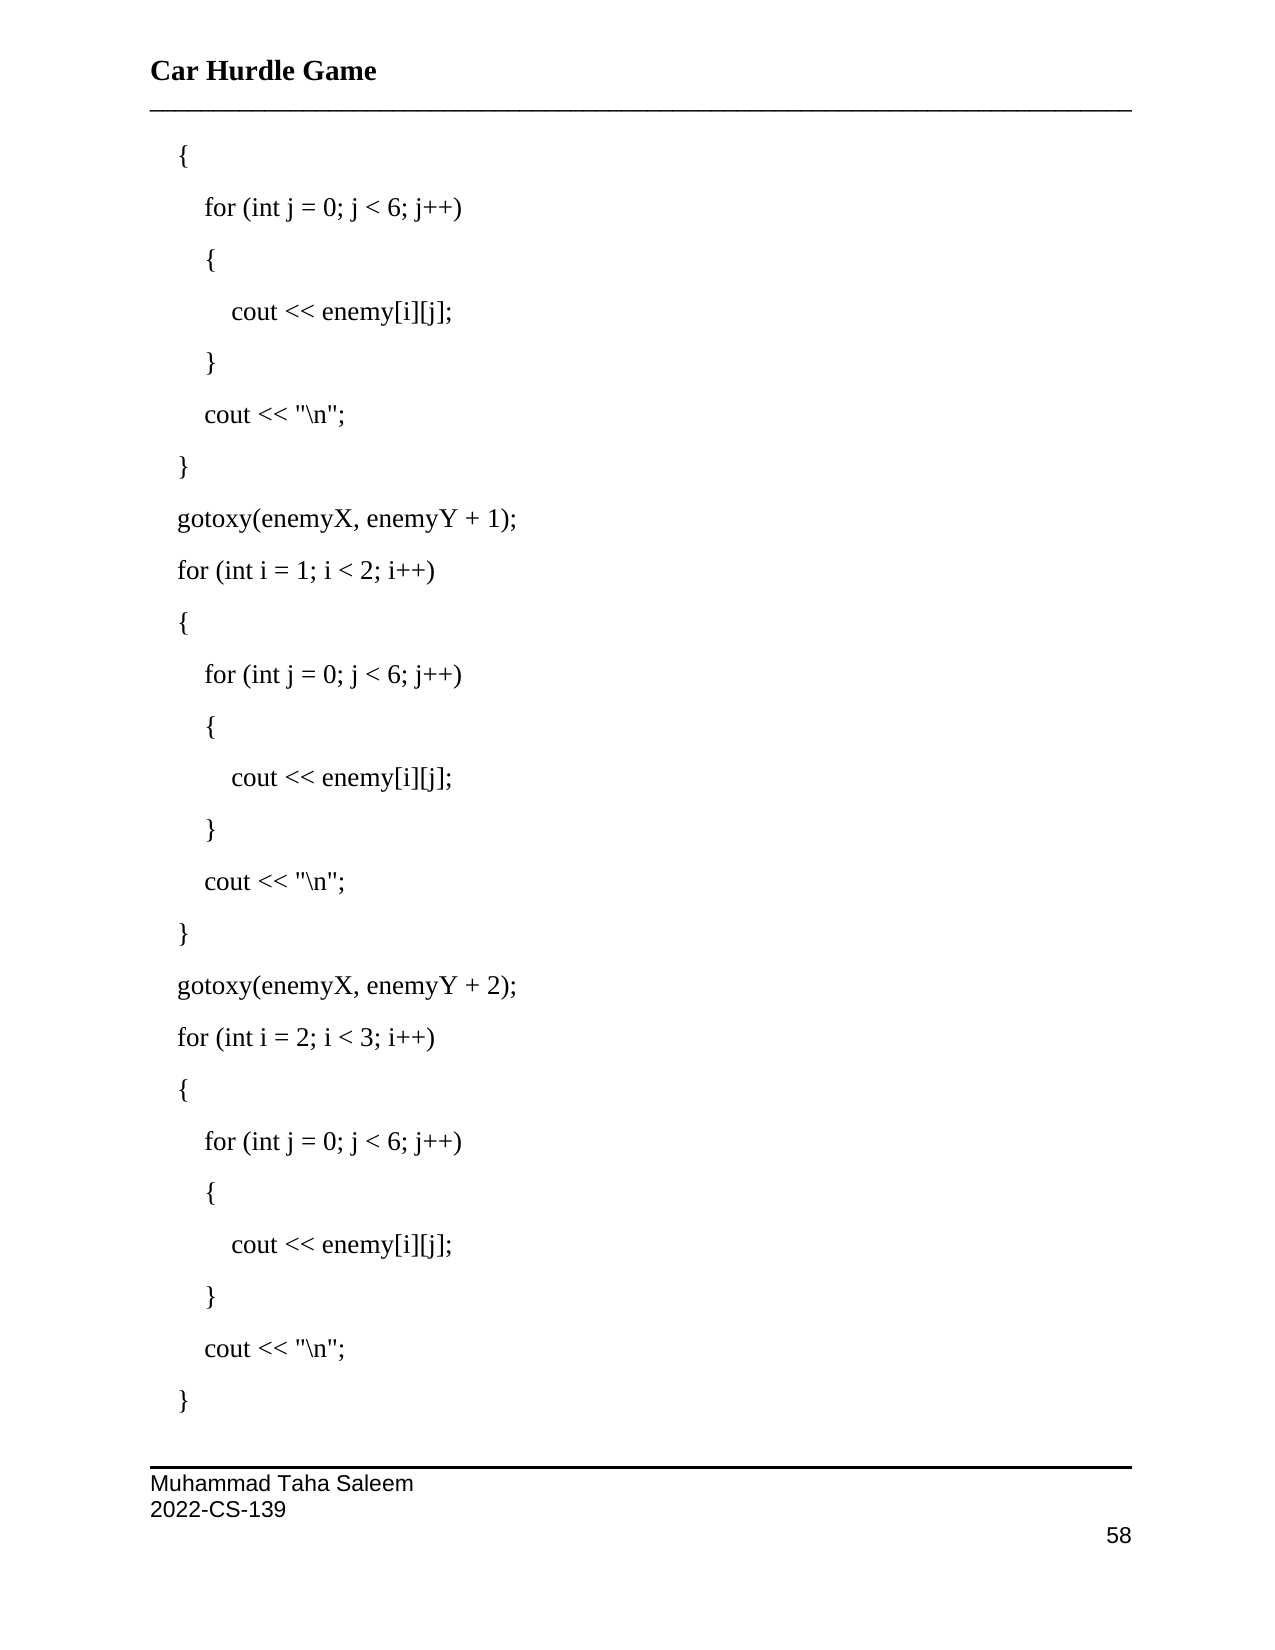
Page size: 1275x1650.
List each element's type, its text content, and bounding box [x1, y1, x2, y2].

text for (int j = 0; j < 6; j++) [150, 191, 1131, 222]
text } [150, 450, 1131, 481]
text for (int i = 1; i < 2; i++) [150, 554, 1131, 585]
text cout << "\n"; [150, 865, 1131, 896]
text { [150, 709, 1131, 741]
text } [150, 813, 1131, 844]
text gotoxy(enemyX, enemyY + 1); [150, 502, 1131, 533]
text { [150, 1176, 1131, 1208]
text { [150, 243, 1131, 274]
text gotoxy(enemyX, enemyY + 2); [150, 969, 1131, 1000]
text for (int j = 0; j < 6; j++) [150, 658, 1131, 689]
text cout << enemy[i][j]; [150, 294, 1131, 326]
text } [150, 1384, 1131, 1415]
text for (int j = 0; j < 6; j++) [150, 1124, 1131, 1156]
text } [150, 346, 1131, 378]
text } [150, 1280, 1131, 1311]
text { [150, 139, 1131, 170]
text cout << "\n"; [150, 1332, 1131, 1363]
text { [150, 1073, 1131, 1104]
text } [150, 917, 1131, 948]
text { [150, 606, 1131, 637]
text cout << enemy[i][j]; [150, 761, 1131, 793]
text cout << enemy[i][j]; [150, 1228, 1131, 1259]
text for (int i = 2; i < 3; i++) [150, 1021, 1131, 1052]
text cout << "\n"; [150, 398, 1131, 429]
